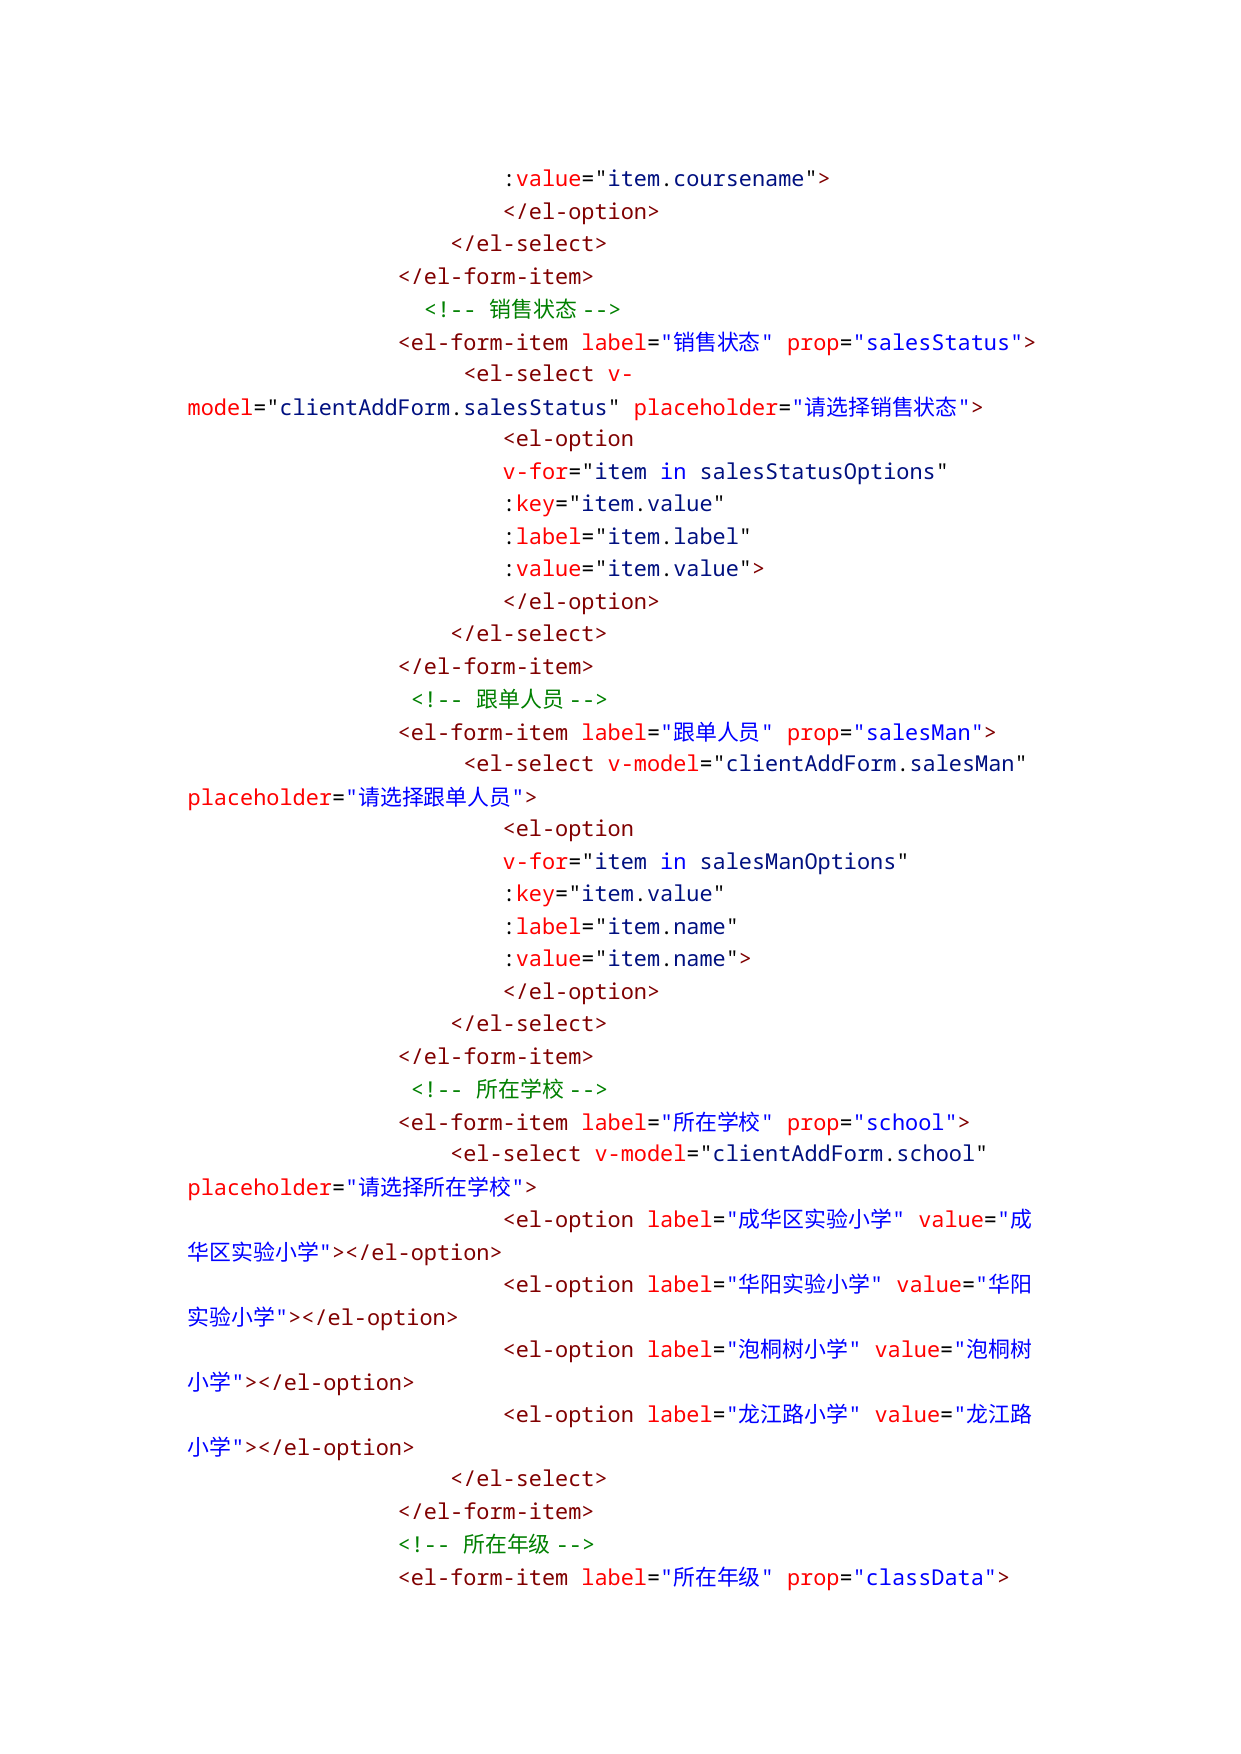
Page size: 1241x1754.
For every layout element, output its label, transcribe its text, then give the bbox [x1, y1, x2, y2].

text </el-option> [187, 584, 1053, 617]
text <el-option label="泡桐树小学" value="泡桐树小学"></el-option> [187, 1332, 1053, 1397]
text <!-- 销售状态 --> [187, 292, 1053, 324]
text <el-form-item label="销售状态" prop="salesStatus"> [187, 324, 1053, 357]
text </el-option> [187, 974, 1053, 1007]
text <el-form-item label="所在学校" prop="school"> [187, 1104, 1053, 1137]
text <!-- 所在年级 --> [187, 1527, 1053, 1559]
text <el-option label="成华区实验小学" value="成华区实验小学"></el-option> [187, 1202, 1053, 1267]
text <el-select v-model="clientAddForm.school" placeholder="请选择所在学校"> [187, 1137, 1053, 1202]
text </el-form-item> [187, 1494, 1053, 1527]
text </el-select> [187, 1462, 1053, 1494]
text <!-- 所在学校 --> [187, 1072, 1053, 1104]
text <el-form-item label="所在年级" prop="classData"> [187, 1559, 1053, 1592]
text :value="item.name"> [187, 942, 1053, 974]
text :label="item.label" [187, 519, 1053, 552]
text :label="item.name" [187, 909, 1053, 942]
text v-for="item in salesStatusOptions" [187, 454, 1053, 487]
text </el-select> [187, 1007, 1053, 1039]
text :value="item.coursename"> [187, 162, 1053, 194]
text </el-option> [187, 194, 1053, 227]
text :key="item.value" [187, 487, 1053, 519]
text <el-option label="龙江路小学" value="龙江路小学"></el-option> [187, 1397, 1053, 1462]
text </el-form-item> [187, 259, 1053, 292]
text </el-form-item> [187, 1039, 1053, 1072]
text </el-select> [187, 227, 1053, 259]
text <el-select v-model="clientAddForm.salesMan" placeholder="请选择跟单人员"> [187, 747, 1053, 812]
text :key="item.value" [187, 877, 1053, 909]
text <el-option [187, 812, 1053, 844]
text v-for="item in salesManOptions" [187, 844, 1053, 877]
text :value="item.value"> [187, 552, 1053, 584]
text <!-- 跟单人员 --> [187, 682, 1053, 714]
text <el-option label="华阳实验小学" value="华阳实验小学"></el-option> [187, 1267, 1053, 1332]
text <el-select v-model="clientAddForm.salesStatus" placeholder="请选择销售状态"> [187, 357, 1053, 422]
text <el-form-item label="跟单人员" prop="salesMan"> [187, 714, 1053, 747]
text <el-option [187, 422, 1053, 454]
text </el-select> [187, 617, 1053, 649]
text </el-form-item> [187, 649, 1053, 682]
